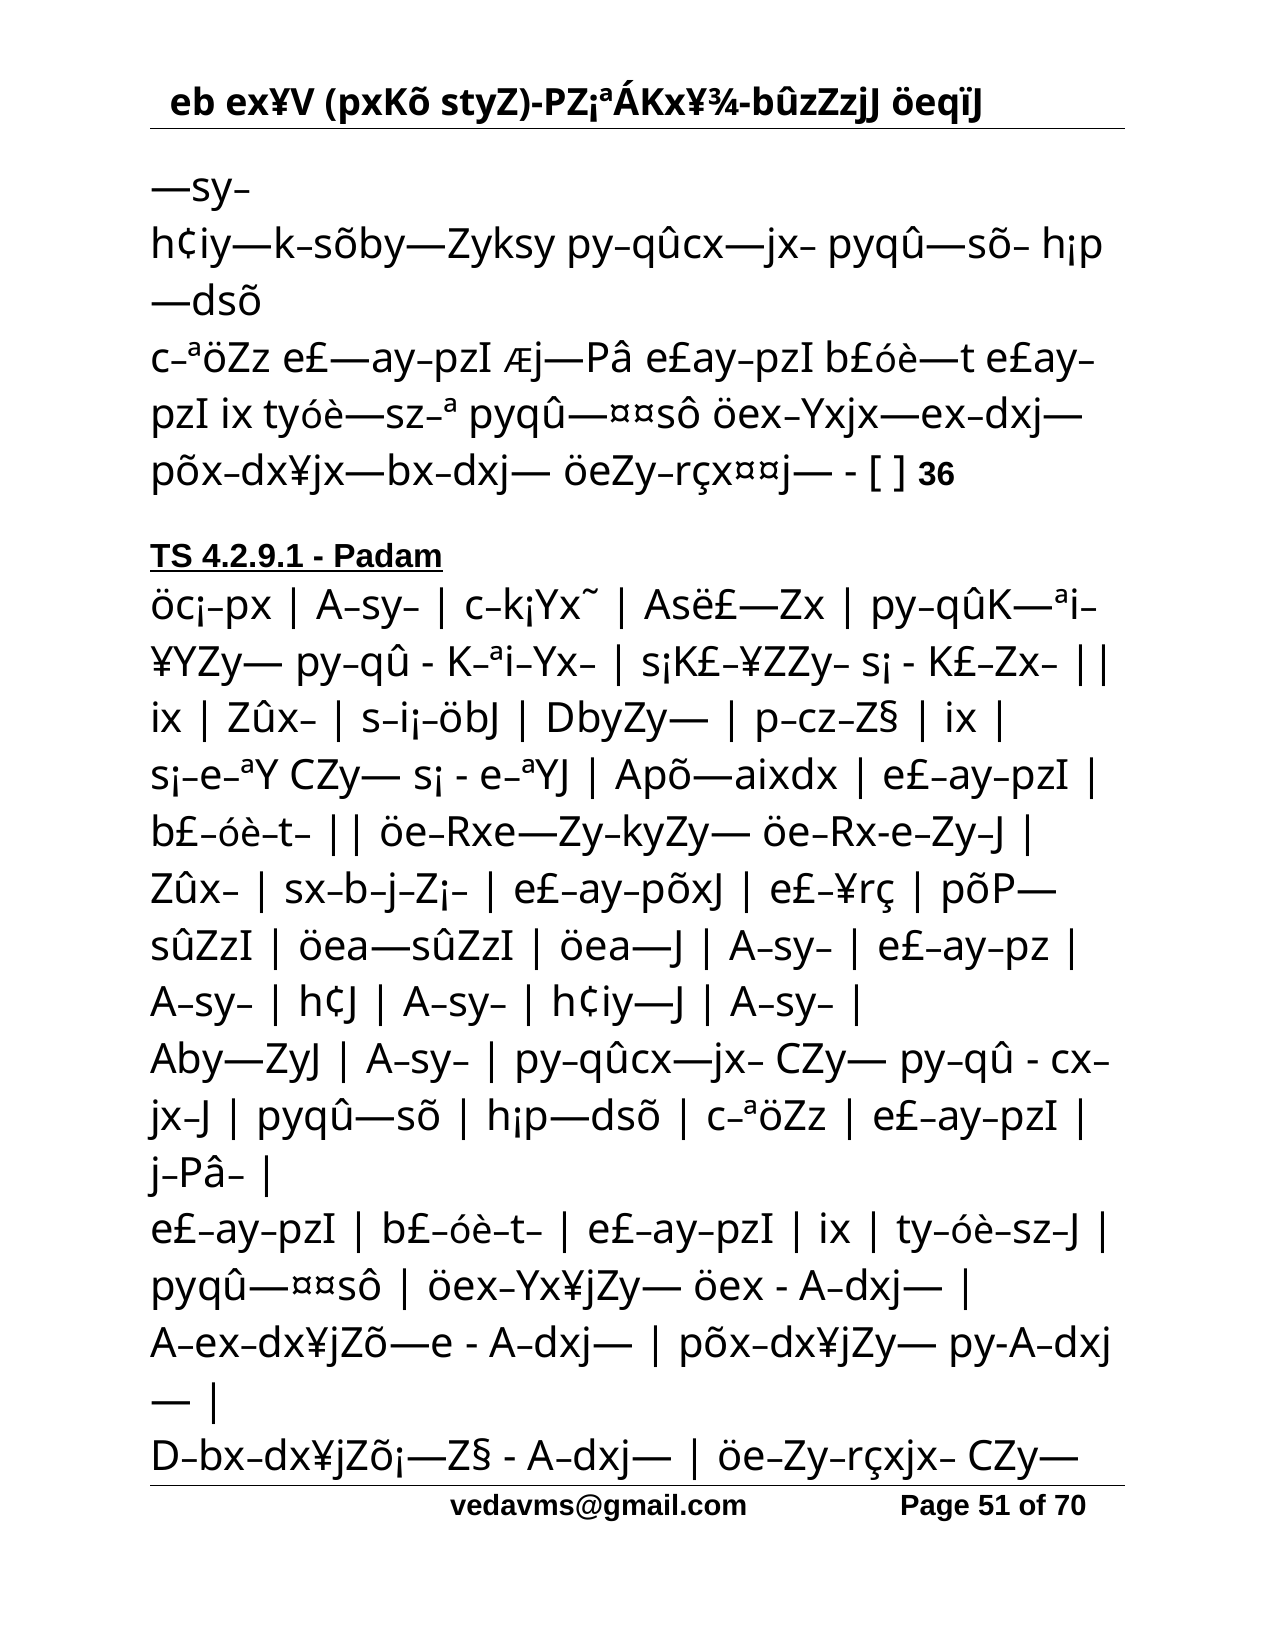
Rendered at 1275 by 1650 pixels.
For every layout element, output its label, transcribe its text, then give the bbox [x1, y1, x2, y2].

text h¢iy—k–sõby—Zyksy py–qûcx—jx– pyqû—sõ– h¡p—dsõ [150, 214, 1124, 327]
text öc¡–px | A–sy– | c–k¡Yx˜ | Asë£—Zx | py–qûK—ªi–¥YZy— py–qû - K–ªi–Yx– | s¡K£–¥ZZy– s¡ - K£–Zx– || ix | Zûx– | s–i¡–öbJ | DbyZy— | p–cz–Z§ | ix | [150, 575, 1124, 745]
text pyqû—¤¤sô | öex–Yx¥jZy— öex - A–dxj— | [150, 1256, 1124, 1313]
text e£–ay–pzI | b£–óè–t– | e£–ay–pzI | ix | ty–óè–sz–J | [150, 1199, 1124, 1256]
text s¡–e–ªY CZy— s¡ - e–ªYJ | Apõ—aixdx | e£–ay–pzI | b£–óè–t– || öe–Rxe—Zy–kyZy— öe–Rx-e–Zy–J | Zûx– | sx–b–j–Z¡– | e£–ay–põxJ | e£–¥rç | põP—sûZzI | öea—sûZzI | öea—J | A–sy– | e£–ay–pz | A–sy– | h¢J | A–sy– | h¢iy—J | A–sy– | [150, 745, 1124, 1029]
text c–ªöZz e£—ay–pzI Æj—Pâ e£ay–pzI b£óè—t e£ay–pzI ix tyóè—sz–ª pyqû—¤¤sô öex–Yxjx—ex–dxj— [150, 327, 1124, 441]
text TS 4.2.9.1 - Padam [150, 536, 1124, 575]
text A–ex–dx¥jZõ—e - A–dxj— | põx–dx¥jZy— py-A–dxj— | [150, 1313, 1124, 1426]
text Aby—ZyJ | A–sy– | py–qûcx—jx– CZy— py–qû - cx–jx–J | pyqû—sõ | h¡p—dsõ | c–ªöZz | e£–ay–pzI | j–Pâ– | [150, 1029, 1124, 1199]
text D–bx–dx¥jZõ¡—Z§ - A–dxj— | öe–Zy–rçxjx– CZy— [150, 1426, 1124, 1483]
text põx–dx¥jx—bx–dxj— öeZy–rçx¤¤j— - [ ] 36 [150, 441, 1124, 498]
text öe–Rxe—Zysëûx sxbjZ¡ e£ay–põxJ e£–¥rç põP—sûZz–I öea—sûZz–I öe¥ax— „sy e£ay–põ—sy– h¢k—sy– [150, 157, 1124, 214]
